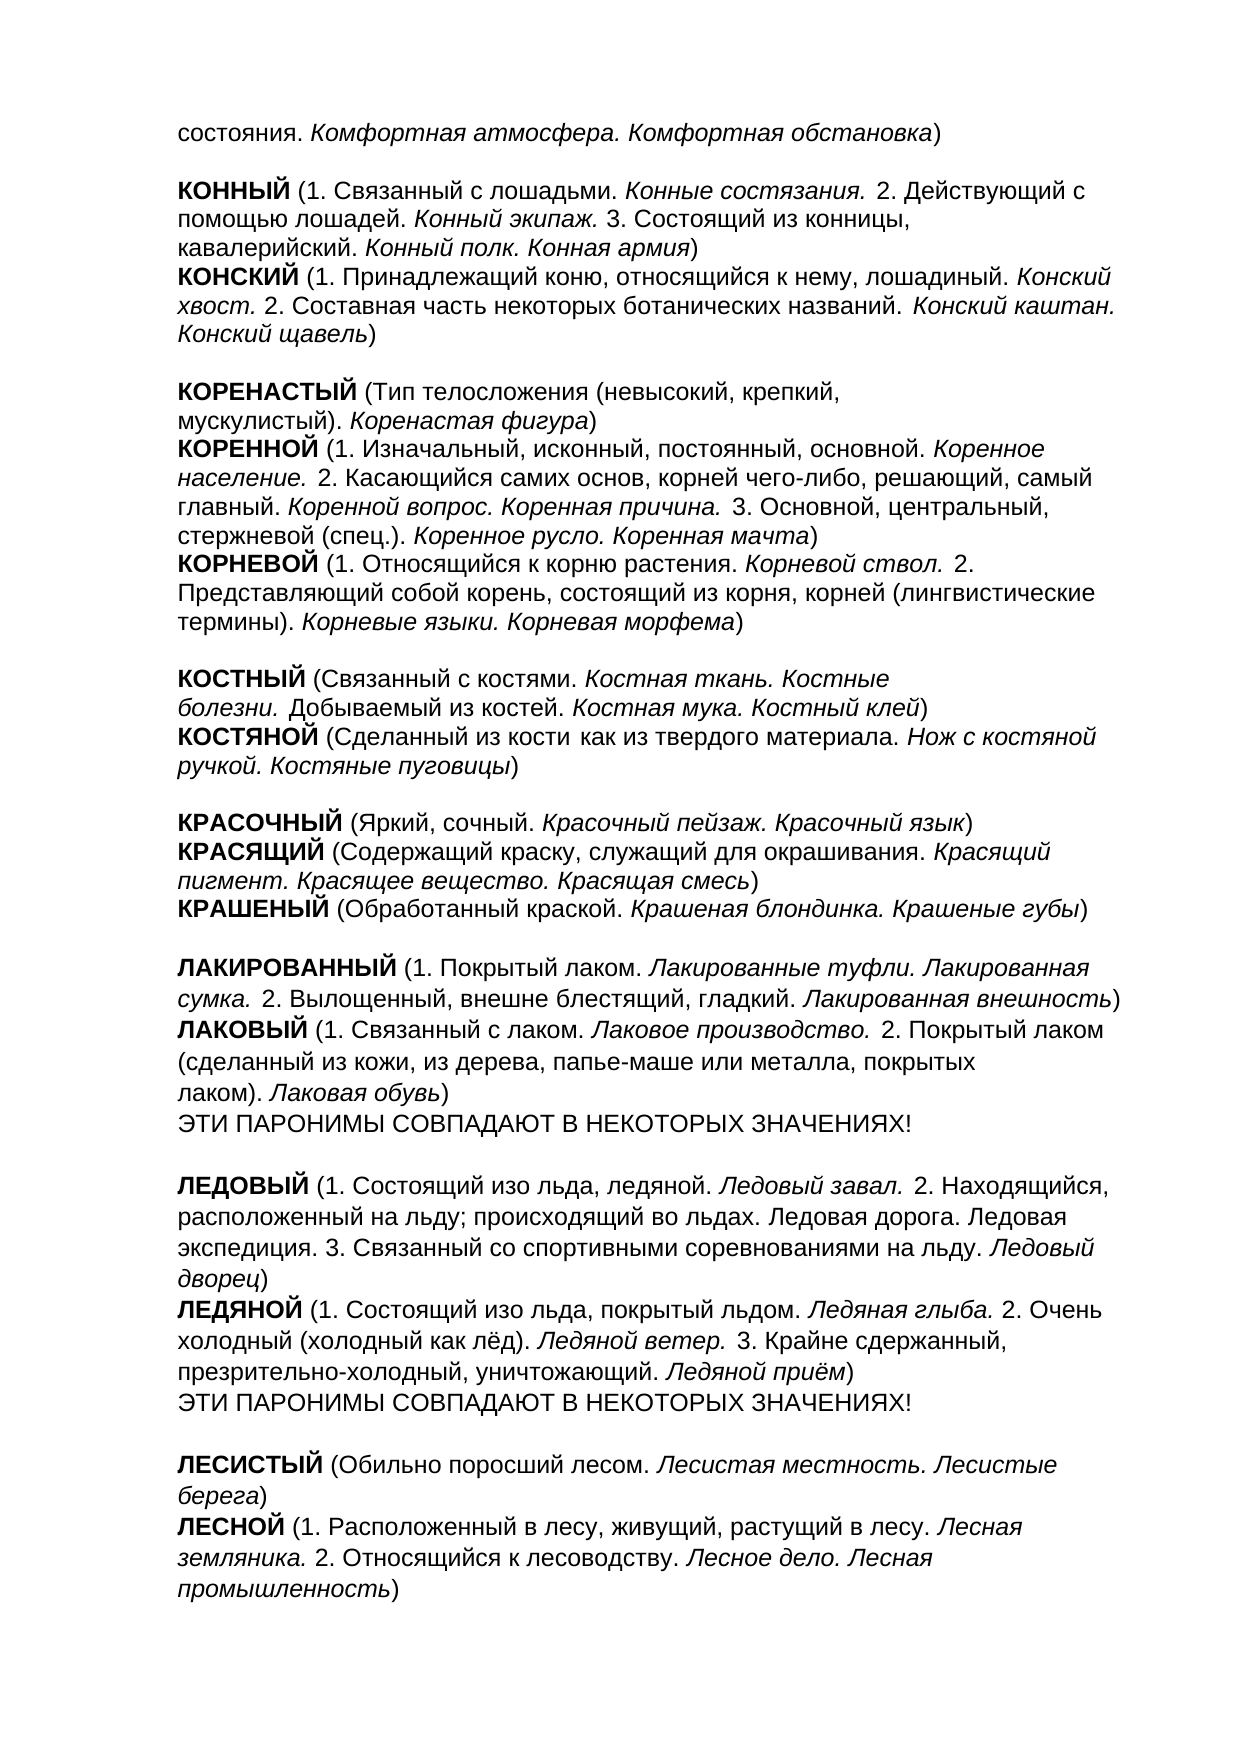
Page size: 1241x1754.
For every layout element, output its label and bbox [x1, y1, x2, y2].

text [177, 923, 1152, 1634]
text [177, 118, 1152, 923]
